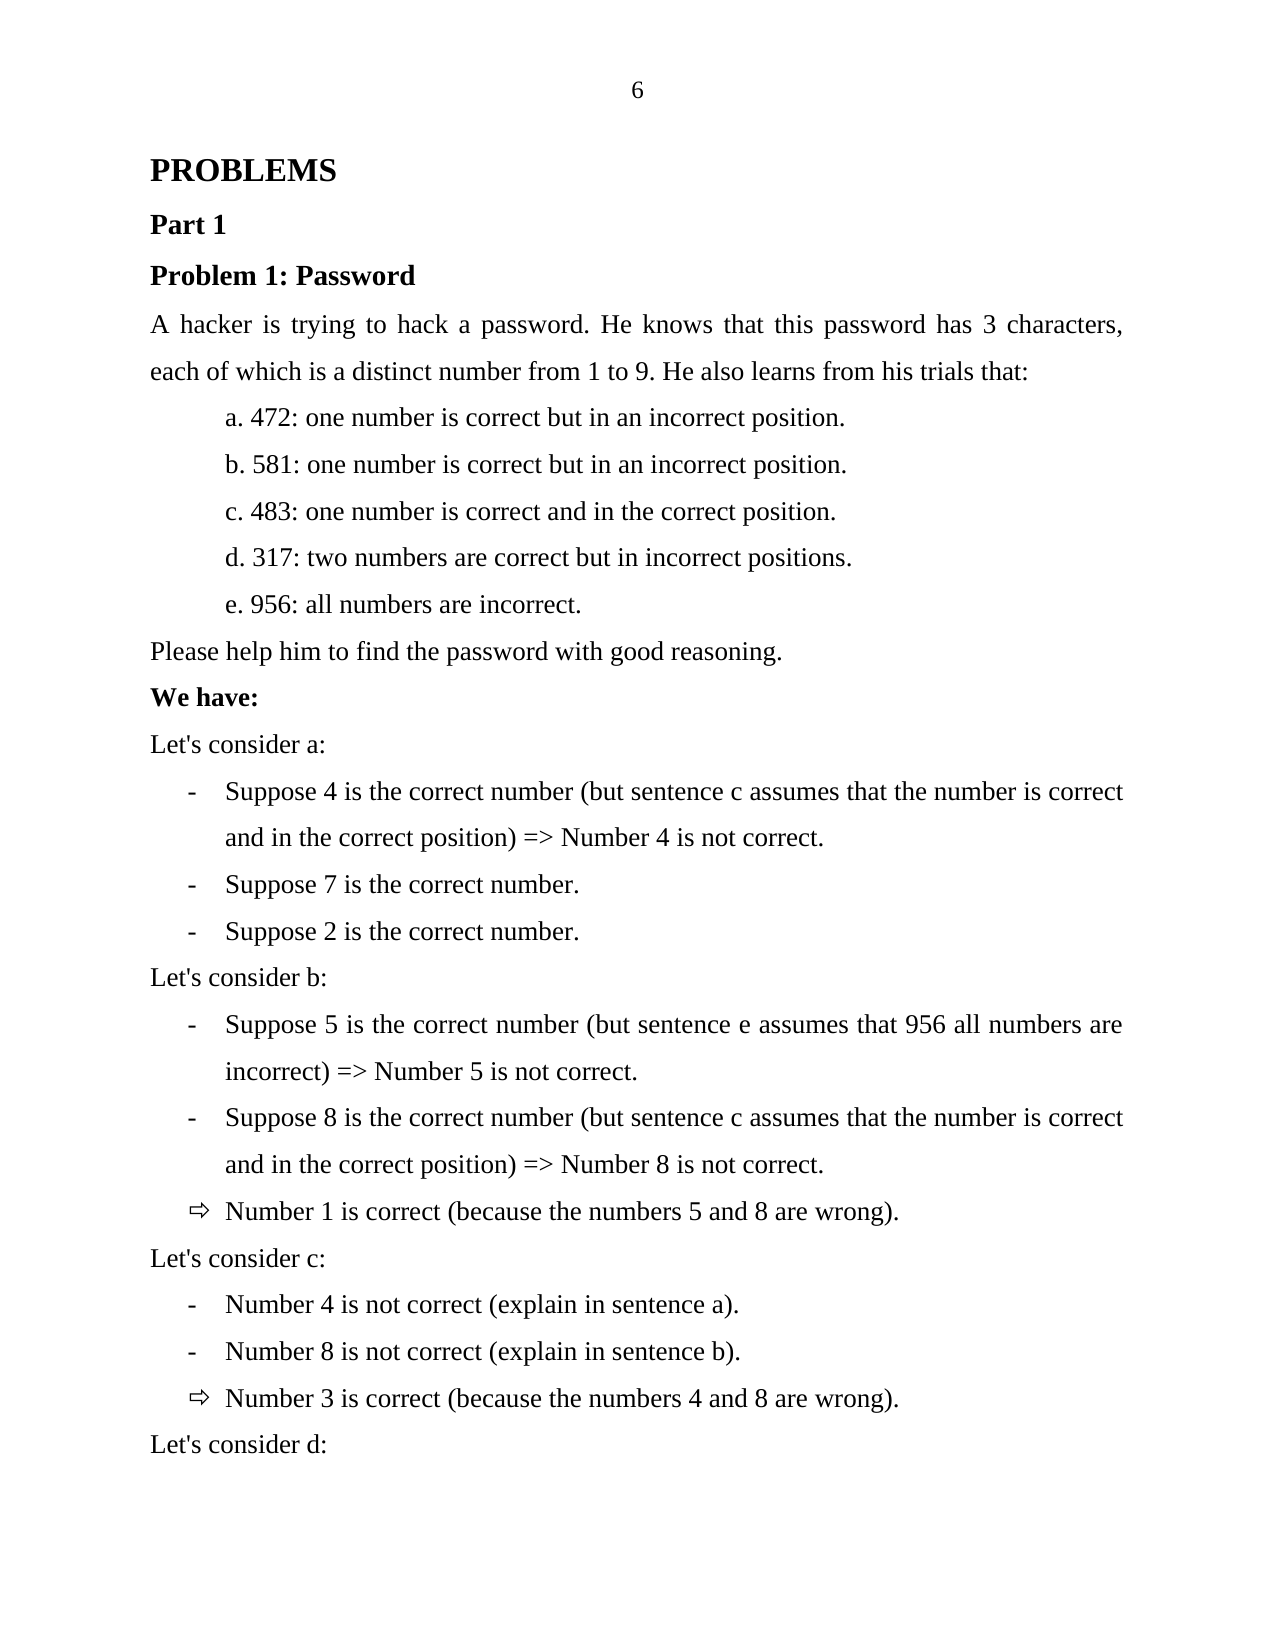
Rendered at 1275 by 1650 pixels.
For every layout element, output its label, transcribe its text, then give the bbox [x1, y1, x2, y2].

text Let's consider d: [150, 1428, 1125, 1460]
list Suppose 4 is the correct number (but sentence c assumes that the number is correct and in the correct position) => Number 4 is not correct. [187, 775, 1125, 853]
text c. 483: one number is correct and in the correct position. [150, 495, 1125, 526]
text Let's consider b: [150, 961, 1125, 993]
text Please help him to find the password with good reasoning. [150, 635, 1125, 666]
text a. 472: one number is correct but in an incorrect position. [150, 401, 1125, 433]
text A hacker is trying to hack a password. He knows that this password has 3 characters, each of which is a distinct number from 1 to 9. He also learns from his trials that: [150, 308, 1125, 386]
list Suppose 7 is the correct number. [187, 868, 1125, 899]
list Number 8 is not correct (explain in sentence b). [187, 1335, 1125, 1366]
text We have: [150, 681, 1125, 713]
text Let's consider c: [150, 1242, 1125, 1273]
text Problem 1: Password [150, 258, 1125, 291]
list Number 1 is correct (because the numbers 5 and 8 are wrong). [187, 1195, 1125, 1226]
text d. 317: two numbers are correct but in incorrect positions. [150, 541, 1125, 573]
text b. 581: one number is correct but in an incorrect position. [150, 448, 1125, 479]
text Part 1 [150, 207, 1125, 241]
list Number 3 is correct (because the numbers 4 and 8 are wrong). [187, 1382, 1125, 1413]
list Suppose 2 is the correct number. [187, 915, 1125, 946]
text PROBLEMS [150, 150, 1125, 188]
list Number 4 is not correct (explain in sentence a). [187, 1288, 1125, 1319]
text Let's consider a: [150, 728, 1125, 759]
list Suppose 8 is the correct number (but sentence c assumes that the number is correct and in the correct position) => Number 8 is not correct. [187, 1101, 1125, 1179]
text e. 956: all numbers are incorrect. [150, 588, 1125, 619]
list Suppose 5 is the correct number (but sentence e assumes that 956 all numbers are incorrect) => Number 5 is not correct. [187, 1008, 1125, 1086]
